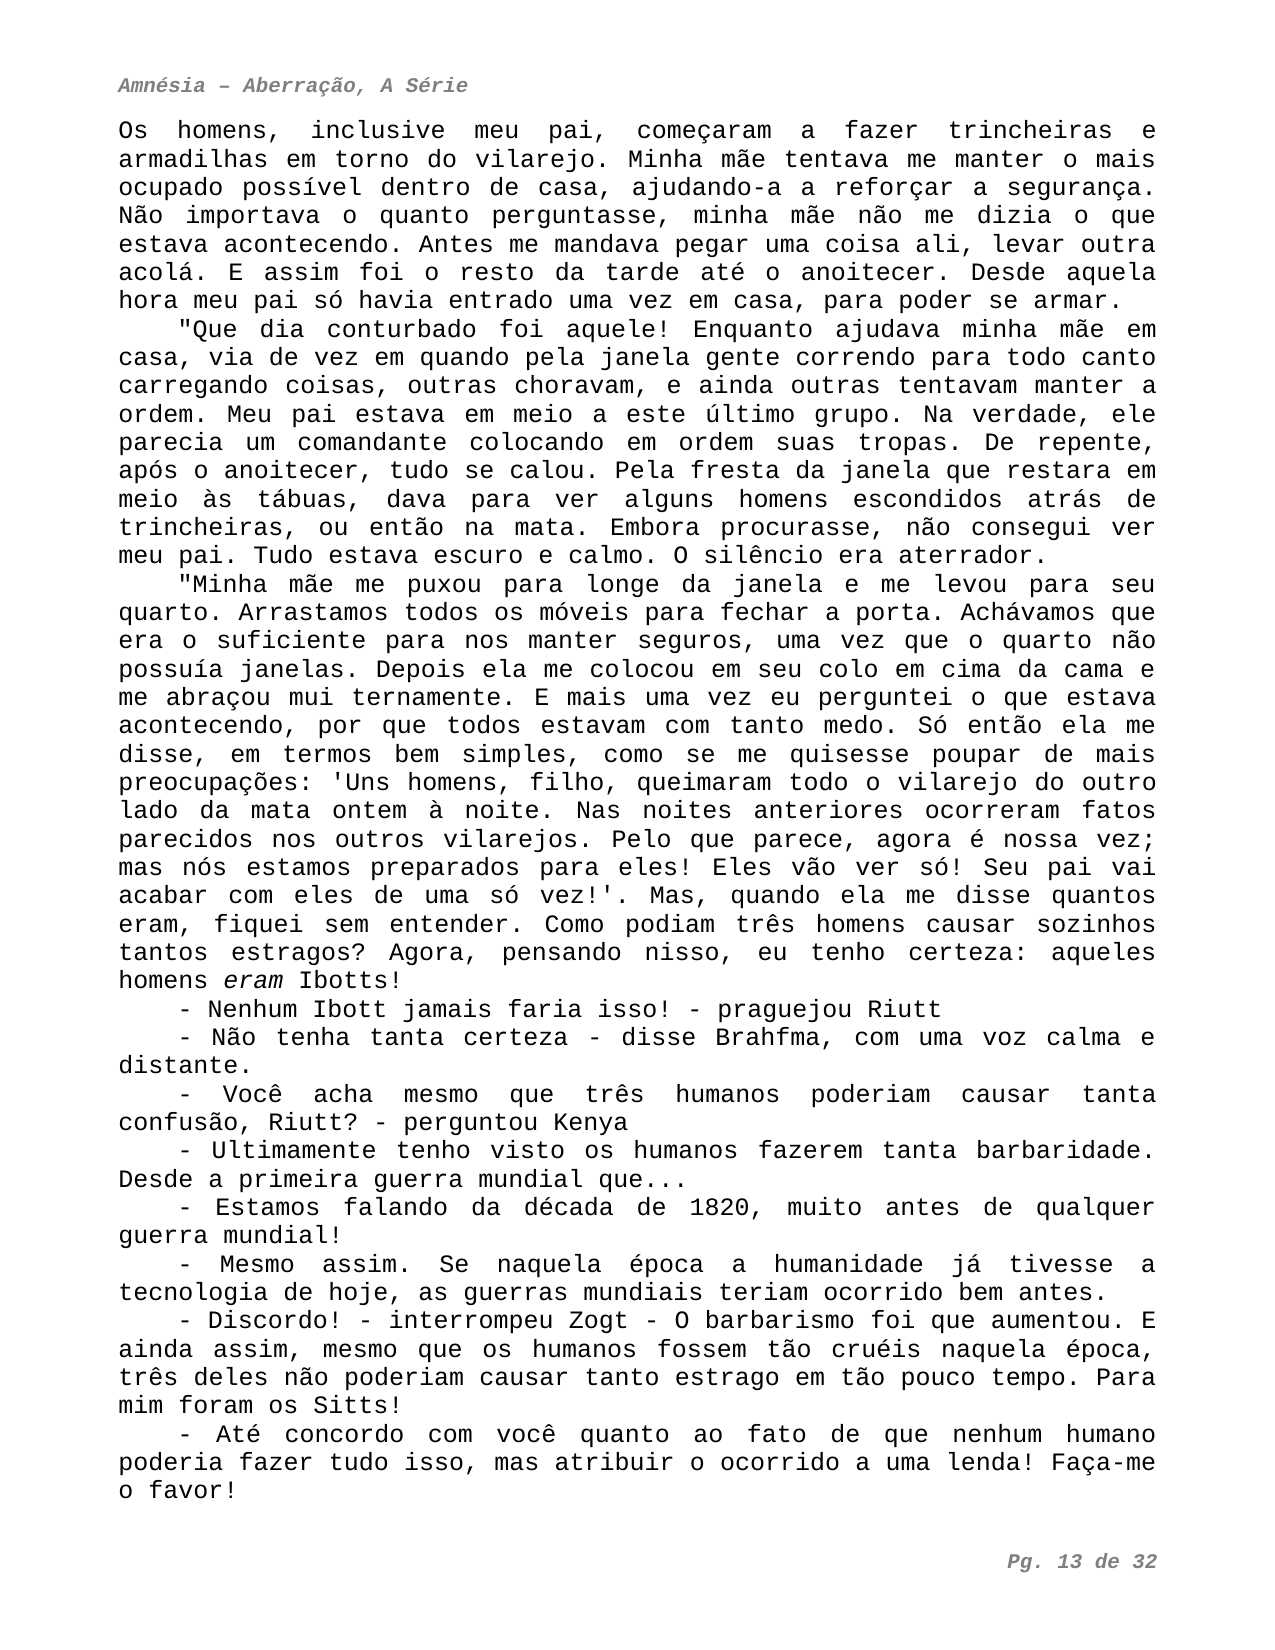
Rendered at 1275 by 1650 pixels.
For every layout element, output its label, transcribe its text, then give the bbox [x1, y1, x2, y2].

text - Estamos falando da década de 1820, muito antes de qualquer guerra mundial! [118, 1195, 1157, 1251]
text - Você acha mesmo que três humanos poderiam causar tanta confusão, Riutt? - perguntou Kenya [118, 1081, 1157, 1138]
text - Até concordo com você quanto ao fato de que nenhum humano poderia fazer tudo isso, mas atribuir o ocorrido a uma lenda! Faça-me o favor! [118, 1421, 1157, 1506]
text - Não tenha tanta certeza - disse Brahfma, com uma voz calma e distante. [118, 1025, 1157, 1081]
text "Que dia conturbado foi aquele! Enquanto ajudava minha mãe em casa, via de vez em quando pela janela gente correndo para todo canto carregando coisas, outras choravam, e ainda outras tentavam manter a ordem. Meu pai estava em meio a este último grupo. Na verdade, ele parecia um comandante colocando em ordem suas tropas. De repente, após o anoitecer, tudo se calou. Pela fresta da janela que restara em meio às tábuas, dava para ver alguns homens escondidos atrás de trincheiras, ou então na mata. Embora procurasse, não consegui ver meu pai. Tudo estava escuro e calmo. O silêncio era aterrador. [118, 316, 1157, 571]
text - Mesmo assim. Se naquela época a humanidade já tivesse a tecnologia de hoje, as guerras mundiais teriam ocorrido bem antes. [118, 1251, 1157, 1308]
text "Minha mãe me puxou para longe da janela e me levou para seu quarto. Arrastamos todos os móveis para fechar a porta. Achávamos que era o suficiente para nos manter seguros, uma vez que o quarto não possuía janelas. Depois ela me colocou em seu colo em cima da cama e me abraçou mui ternamente. E mais uma vez eu perguntei o que estava acontecendo, por que todos estavam com tanto medo. Só então ela me disse, em termos bem simples, como se me quisesse poupar de mais preocupações: 'Uns homens, filho, queimaram todo o vilarejo do outro lado da mata ontem à noite. Nas noites anteriores ocorreram fatos parecidos nos outros vilarejos. Pelo que parece, agora é nossa vez; mas nós estamos preparados para eles! Eles vão ver só! Seu pai vai acabar com eles de uma só vez!'. Mas, quando ela me disse quantos eram, fiquei sem entender. Como podiam três homens causar sozinhos tantos estragos? Agora, pensando nisso, eu tenho certeza: aqueles homens eram Ibotts! [118, 571, 1157, 996]
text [118, 118, 1157, 316]
text - Nenhum Ibott jamais faria isso! - praguejou Riutt [118, 996, 1157, 1025]
text - Ultimamente tenho visto os humanos fazerem tanta barbaridade. Desde a primeira guerra mundial que... [118, 1138, 1157, 1195]
text - Discordo! - interrompeu Zogt - O barbarismo foi que aumentou. E ainda assim, mesmo que os humanos fossem tão cruéis naquela época, três deles não poderiam causar tanto estrago em tão pouco tempo. Para mim foram os Sitts! [118, 1308, 1157, 1421]
